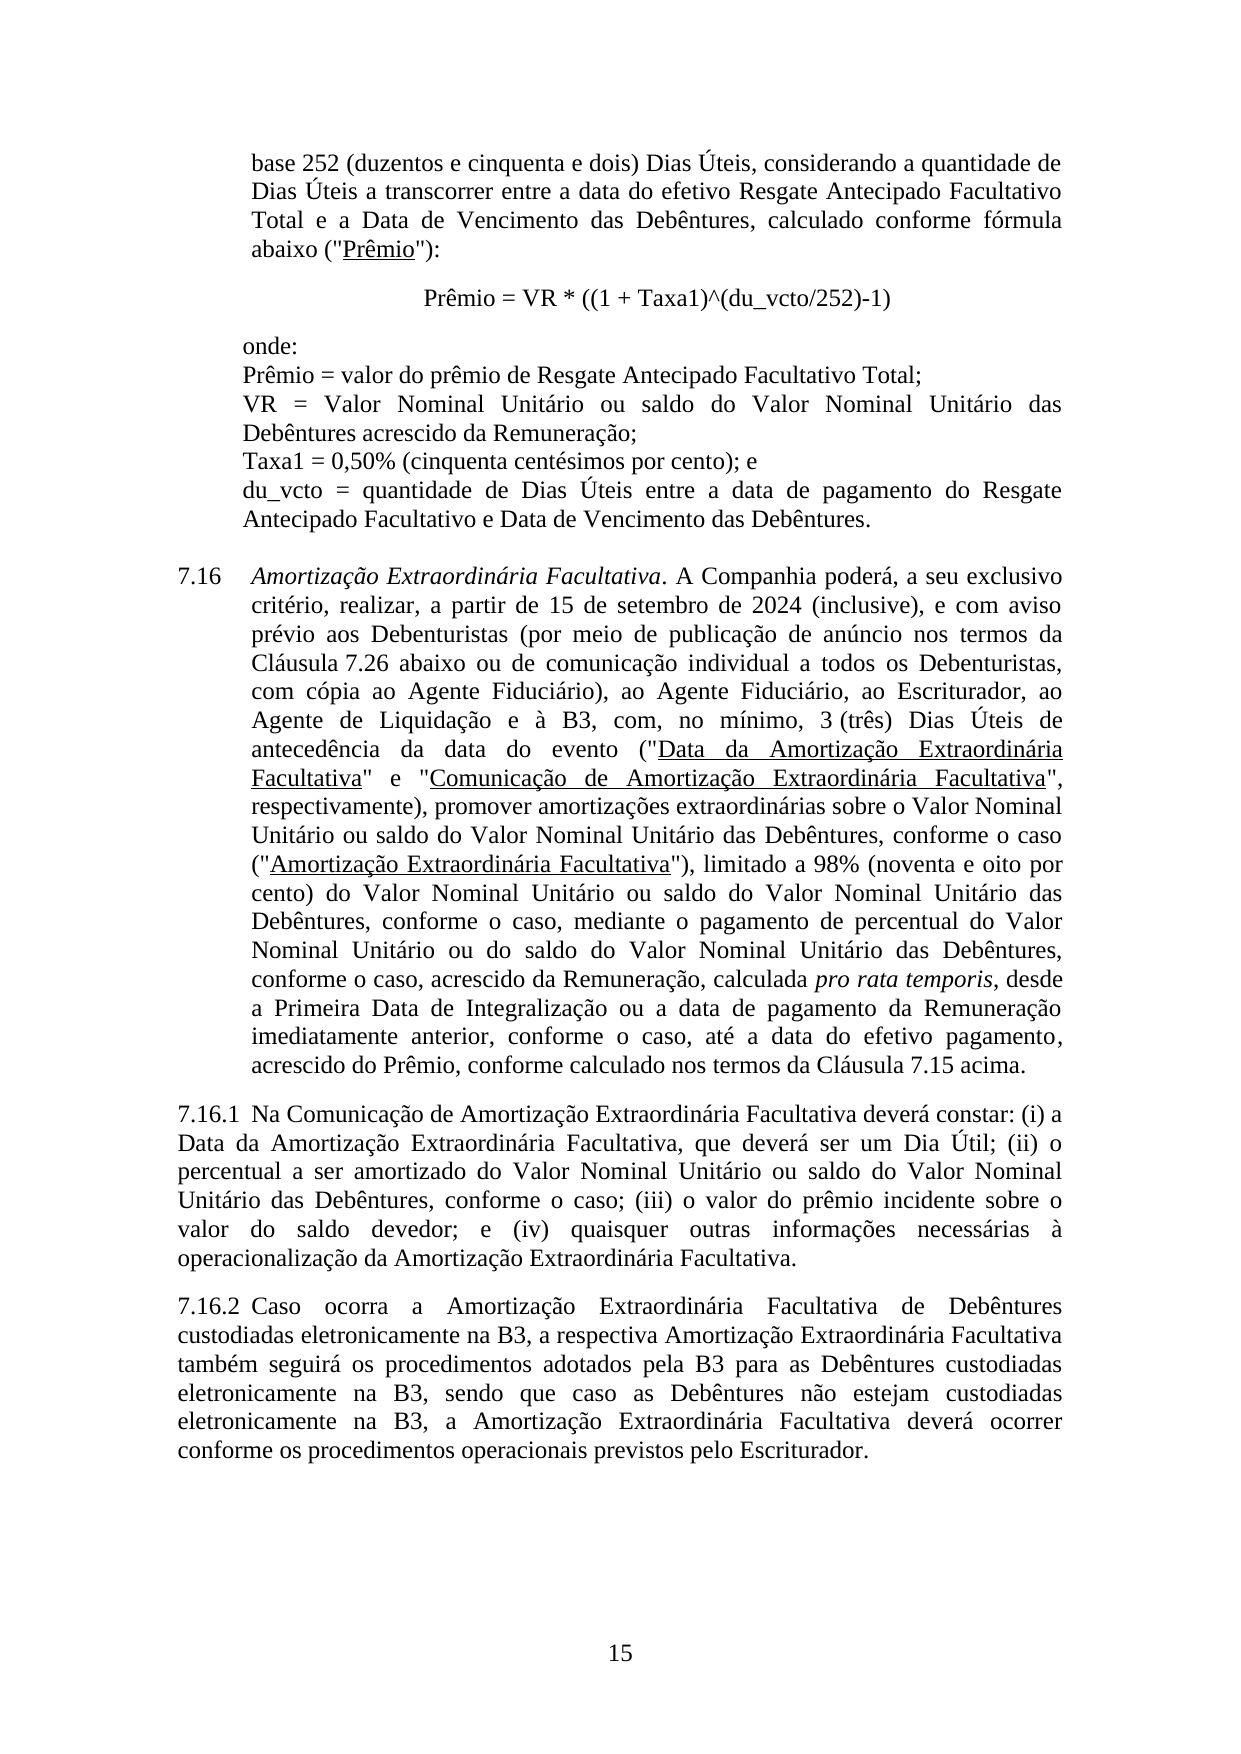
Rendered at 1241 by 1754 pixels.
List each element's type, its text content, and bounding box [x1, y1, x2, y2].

text du_vcto = quantidade de Dias Úteis entre a data de pagamento do Resgate Antecipado Facultativo e Data de Vencimento das Debêntures. [242, 475, 1063, 533]
text onde: [242, 331, 1063, 360]
text VR = Valor Nominal Unitário ou saldo do Valor Nominal Unitário das Debêntures acrescido da Remuneração; [242, 389, 1063, 446]
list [177, 148, 1063, 263]
list Caso ocorra a Amortização Extraordinária Facultativa de Debêntures custodiadas eletronicamente na B3, a respectiva Amortização Extraordinária Facultativa também seguirá os procedimentos adotados pela B3 para as Debêntures custodiadas eletronicamente na B3, sendo que caso as Debêntures não estejam custodiadas eletronicamente na B3, a Amortização Extraordinária Facultativa deverá ocorrer conforme os procedimentos operacionais previstos pelo Escriturador. [177, 1291, 1063, 1464]
text Prêmio = valor do prêmio de Resgate Antecipado Facultativo Total; [242, 360, 1063, 389]
list Prêmio = VR * ((1 + Taxa1)^(du_vcto/252)-1) [251, 283, 1063, 311]
text Taxa1 = 0,50% (cinquenta centésimos por cento); e [242, 446, 1063, 475]
list Amortização Extraordinária Facultativa. A Companhia poderá, a seu exclusivo critério, realizar, a partir de 15 de setembro de 2024 (inclusive), e com aviso prévio aos Debenturistas (por meio de publicação de anúncio nos termos da Cláusula 7.26 abaixo ou de comunicação individual a todos os Debenturistas, com cópia ao Agente Fiduciário), ao Agente Fiduciário, ao Escriturador, ao Agente de Liquidação e à B3, com, no mínimo, 3 (três) Dias Úteis de antecedência da data do evento ("Data da Amortização Extraordinária Facultativa" e "Comunicação de Amortização Extraordinária Facultativa", respectivamente), promover amortizações extraordinárias sobre o Valor Nominal Unitário ou saldo do Valor Nominal Unitário das Debêntures, conforme o caso ("Amortização Extraordinária Facultativa"), limitado a 98% (noventa e oito por cento) do Valor Nominal Unitário ou saldo do Valor Nominal Unitário das Debêntures, conforme o caso, mediante o pagamento de percentual do Valor Nominal Unitário ou do saldo do Valor Nominal Unitário das Debêntures, conforme o caso, acrescido da Remuneração, calculada pro rata temporis, desde a Primeira Data de Integralização ou a data de pagamento da Remuneração imediatamente anterior, conforme o caso, até a data do efetivo pagamento, acrescido do Prêmio, conforme calculado nos termos da Cláusula 7.15 acima. [177, 561, 1063, 1079]
list Na Comunicação de Amortização Extraordinária Facultativa deverá constar: (i) a Data da Amortização Extraordinária Facultativa, que deverá ser um Dia Útil; (ii) o percentual a ser amortizado do Valor Nominal Unitário ou saldo do Valor Nominal Unitário das Debêntures, conforme o caso; (iii) o valor do prêmio incidente sobre o valor do saldo devedor; e (iv) quaisquer outras informações necessárias à operacionalização da Amortização Extraordinária Facultativa. [177, 1099, 1063, 1271]
